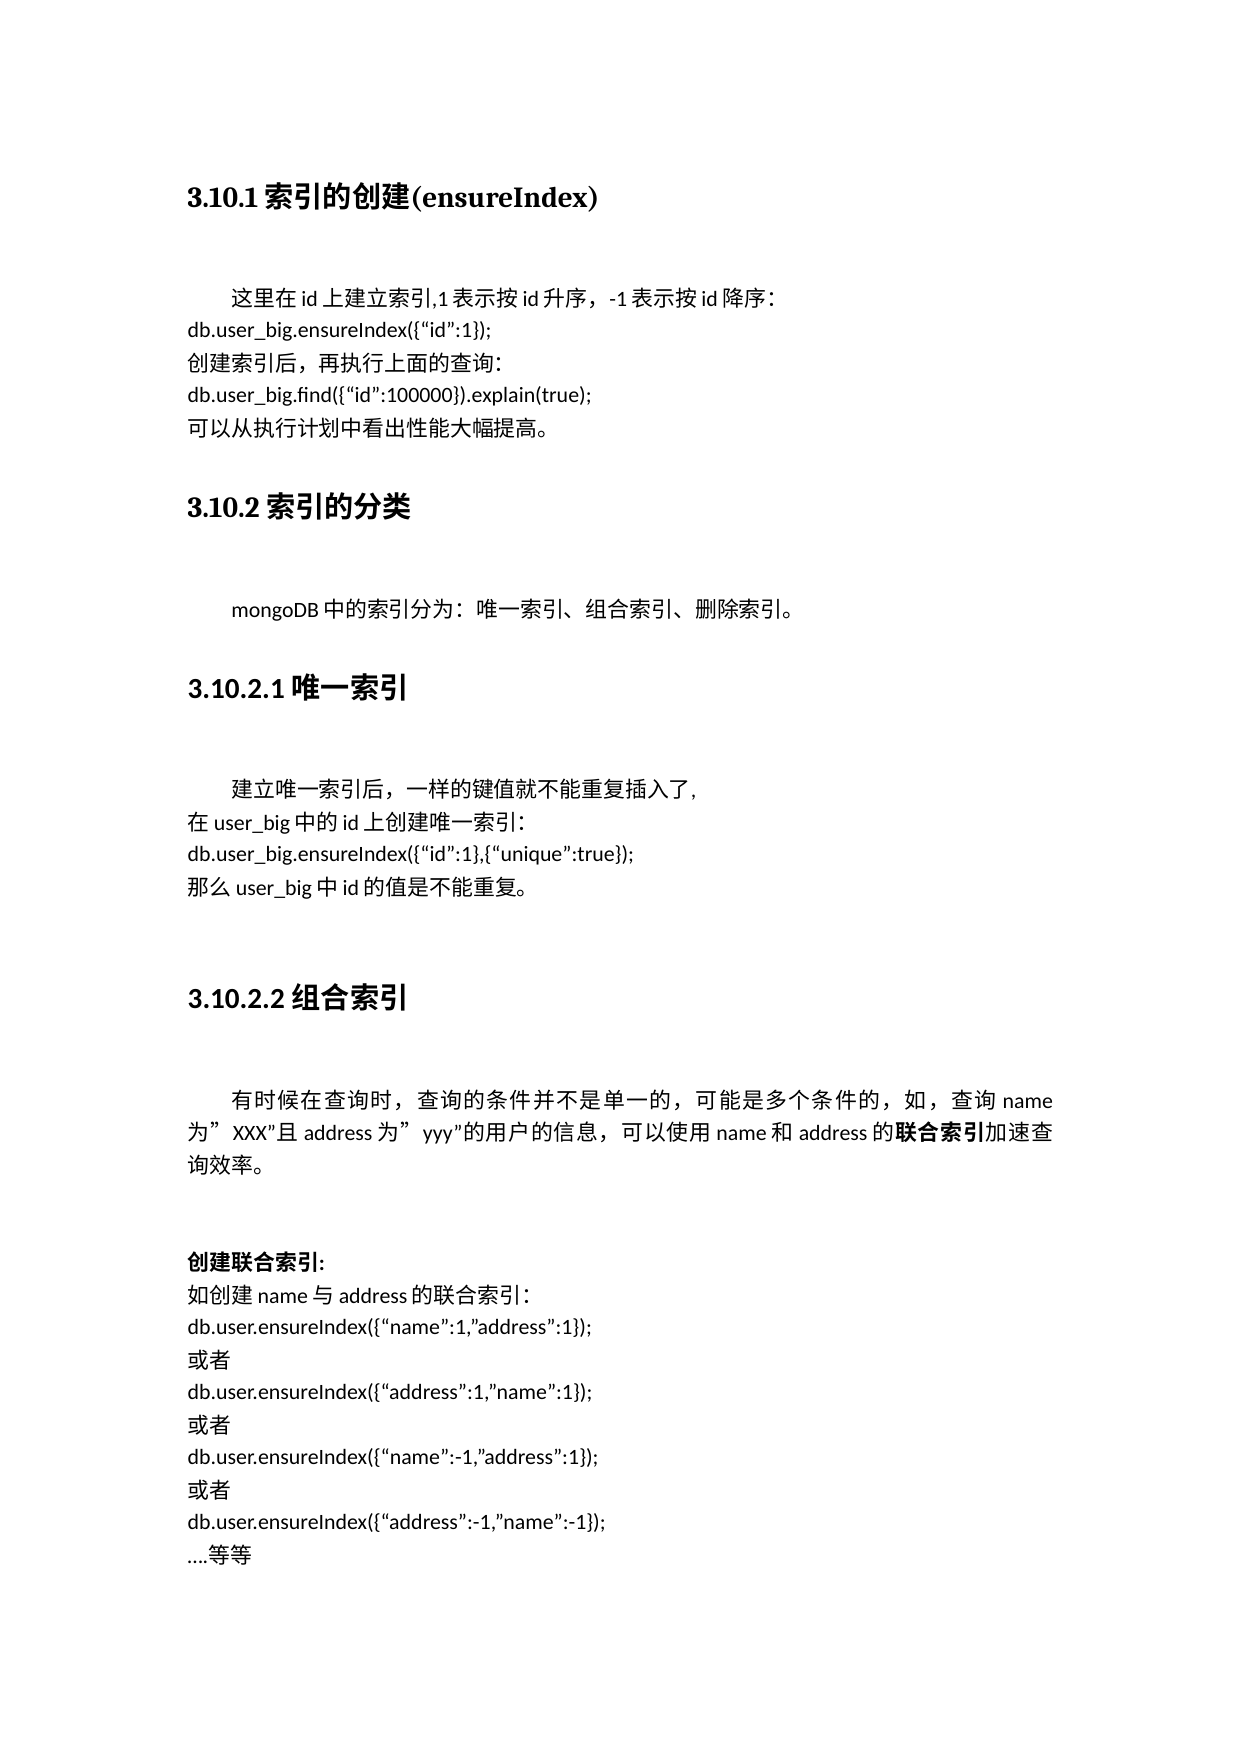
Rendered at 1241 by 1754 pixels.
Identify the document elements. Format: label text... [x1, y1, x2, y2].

text db.user_big.ensureIndex({“id”:1}); [187, 313, 1053, 346]
text 在user_big中的id上创建唯一索引： [187, 804, 1053, 837]
text 创建索引后，再执行上面的查询： [187, 346, 1053, 378]
text 那么user_big中id的值是不能重复。 [187, 869, 1053, 902]
text db.user.ensureIndex({“name”:-1,”address”:1}); [187, 1440, 1053, 1472]
subtitle 3.10.2.1 唯一索引 [187, 653, 1053, 718]
text mongoDB中的索引分为：唯一索引、组合索引、删除索引。 [187, 591, 1053, 624]
subtitle 3.10.1 索引的创建(ensureIndex) [187, 162, 1053, 227]
text 这里在id上建立索引,1表示按id升序，-1表示按id降序： [187, 281, 1053, 313]
text 或者 [187, 1342, 1053, 1375]
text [187, 378, 1053, 411]
text db.user_big.ensureIndex({“id”:1},{“unique”:true}); [187, 837, 1053, 869]
text 创建联合索引: [187, 1245, 1053, 1277]
subtitle 3.10.2 索引的分类 [187, 472, 1053, 537]
text 如创建name与address的联合索引： [187, 1277, 1053, 1310]
text 或者 [187, 1407, 1053, 1440]
text 建立唯一索引后，一样的键值就不能重复插入了, [187, 772, 1053, 804]
text 或者 [187, 1472, 1053, 1505]
text 有时候在查询时，查询的条件并不是单一的，可能是多个条件的，如，查询name为”XXX”且address为”yyy”的用户的信息，可以使用name和address的联合索引加速查询效率。 [187, 1082, 1053, 1180]
text db.user.ensureIndex({“name”:1,”address”:1}); [187, 1310, 1053, 1342]
text ….等等 [187, 1537, 1053, 1570]
text 可以从执行计划中看出性能大幅提高。 [187, 411, 1053, 443]
text db.user.ensureIndex({“address”:-1,”name”:-1}); [187, 1505, 1053, 1537]
text db.user.ensureIndex({“address”:1,”name”:1}); [187, 1375, 1053, 1407]
subtitle 3.10.2.2 组合索引 [187, 963, 1053, 1028]
